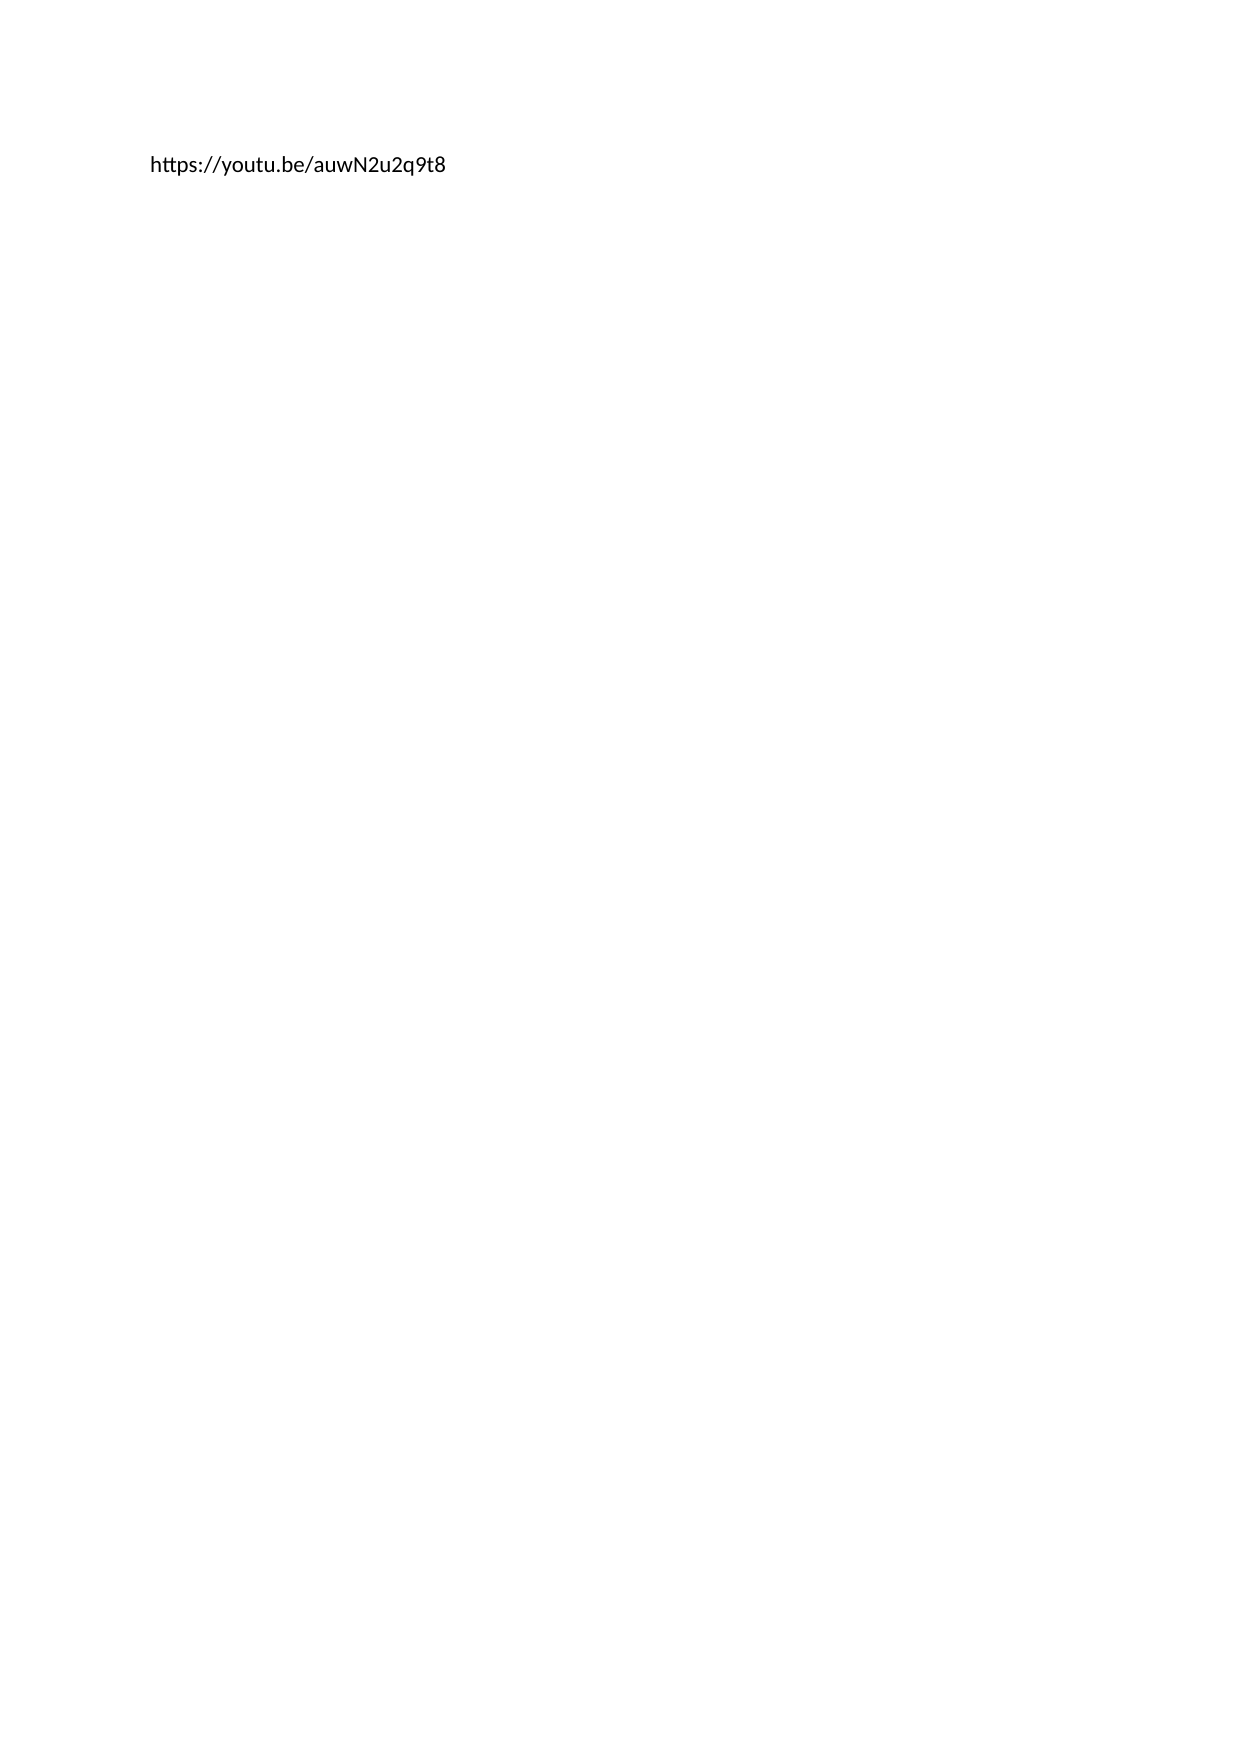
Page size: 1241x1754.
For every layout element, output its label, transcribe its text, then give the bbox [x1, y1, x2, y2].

text https://youtu.be/auwN2u2q9t8 [150, 150, 1090, 178]
